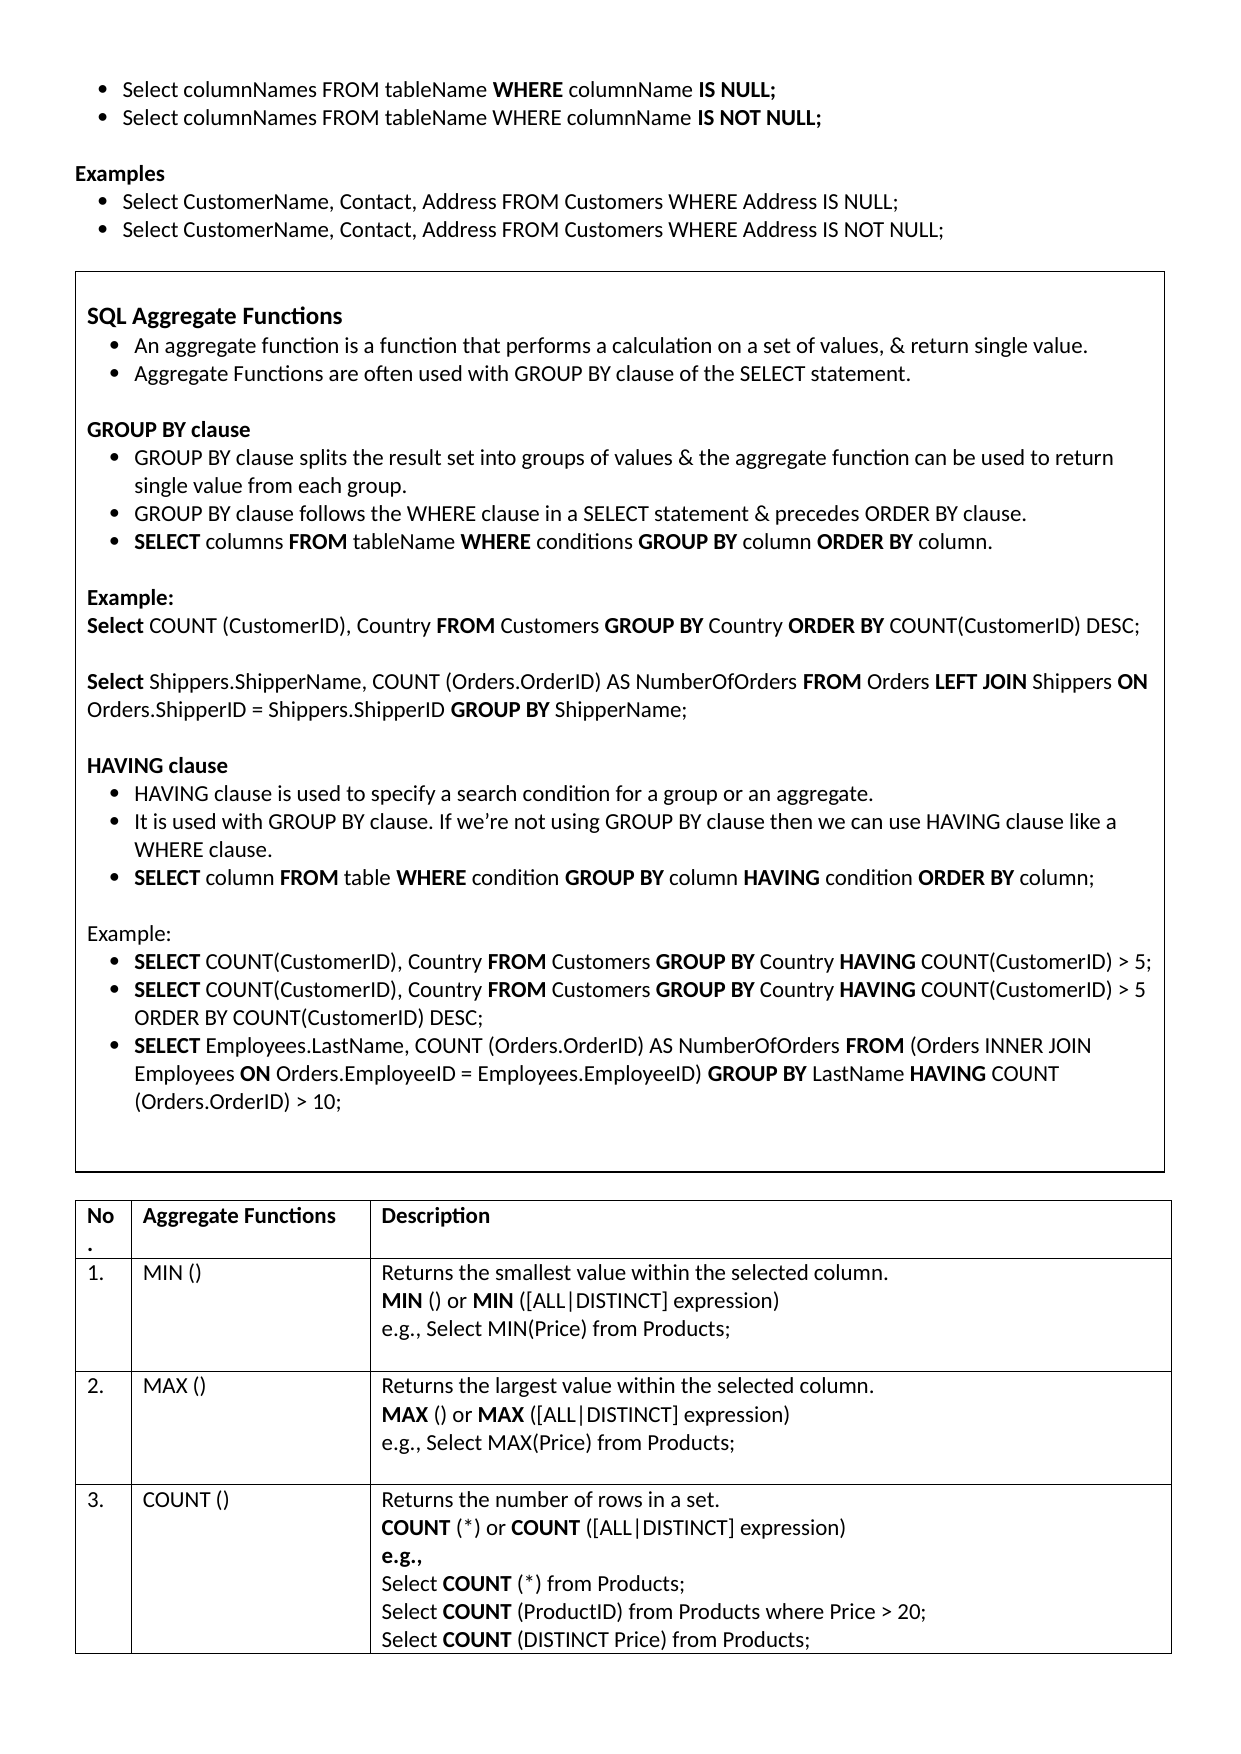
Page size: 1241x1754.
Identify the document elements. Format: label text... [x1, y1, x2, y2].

table_cell Returns the largest value within the selected column. MAX () or MAX ([ALL|DISTINCT] expression) e.g., Select MAX(Price) from Products; [371, 1372, 1171, 1484]
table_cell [371, 1485, 1171, 1653]
table_header Aggregate Functions [132, 1201, 370, 1257]
list Select columnNames FROM tableName WHERE columnName IS NULL; [99, 75, 1165, 103]
list Select CustomerName, Contact, Address FROM Customers WHERE Address IS NOT NULL; [99, 215, 1165, 243]
table_header Description [371, 1201, 1171, 1257]
table_cell Returns the smallest value within the selected column. MIN () or MIN ([ALL|DISTINCT] expression) e.g., Select MIN(Price) from Products; [371, 1259, 1171, 1371]
table_cell 3. [76, 1485, 131, 1653]
text Examples [75, 159, 1165, 187]
table_cell COUNT () [132, 1485, 370, 1653]
table_header SQL Aggregate Functions An aggregate function is a function that performs a calculation on a set of values, & return single value. Aggregate Functions are often used with GROUP BY clause of the SELECT statement. GROUP BY clause GROUP BY clause splits the result set into groups of values & the aggregate function can be used to return single value from each group. GROUP BY clause follows the WHERE clause in a SELECT statement & precedes ORDER BY clause. SELECT columns FROM tableName WHERE conditions GROUP BY column ORDER BY column. Example: Select COUNT (CustomerID), Country FROM Customers GROUP BY Country ORDER BY COUNT(CustomerID) DESC; Select Shippers.ShipperName, COUNT (Orders.OrderID) AS NumberOfOrders FROM Orders LEFT JOIN Shippers ON Orders.ShipperID = Shippers.ShipperID GROUP BY ShipperName; HAVING clause HAVING clause is used to specify a search condition for a group or an aggregate. It is used with GROUP BY clause. If we’re not using GROUP BY clause then we can use HAVING clause like a WHERE clause. SELECT column FROM table WHERE condition GROUP BY column HAVING condition ORDER BY column; Example: SELECT COUNT(CustomerID), Country FROM Customers GROUP BY Country HAVING COUNT(CustomerID) > 5; SELECT COUNT(CustomerID), Country FROM Customers GROUP BY Country HAVING COUNT(CustomerID) > 5 ORDER BY COUNT(CustomerID) DESC; SELECT Employees.LastName, COUNT (Orders.OrderID) AS NumberOfOrders FROM (Orders INNER JOIN Employees ON Orders.EmployeeID = Employees.EmployeeID) GROUP BY LastName HAVING COUNT (Orders.OrderID) > 10; [76, 272, 1164, 1171]
list Select CustomerName, Contact, Address FROM Customers WHERE Address IS NULL; [99, 187, 1165, 215]
table_header No. [76, 1201, 131, 1257]
table_cell 1. [76, 1259, 131, 1371]
table_cell MAX () [132, 1372, 370, 1484]
table_cell MIN () [132, 1259, 370, 1371]
table_cell 2. [76, 1372, 131, 1484]
list Select columnNames FROM tableName WHERE columnName IS NOT NULL; [99, 103, 1165, 131]
